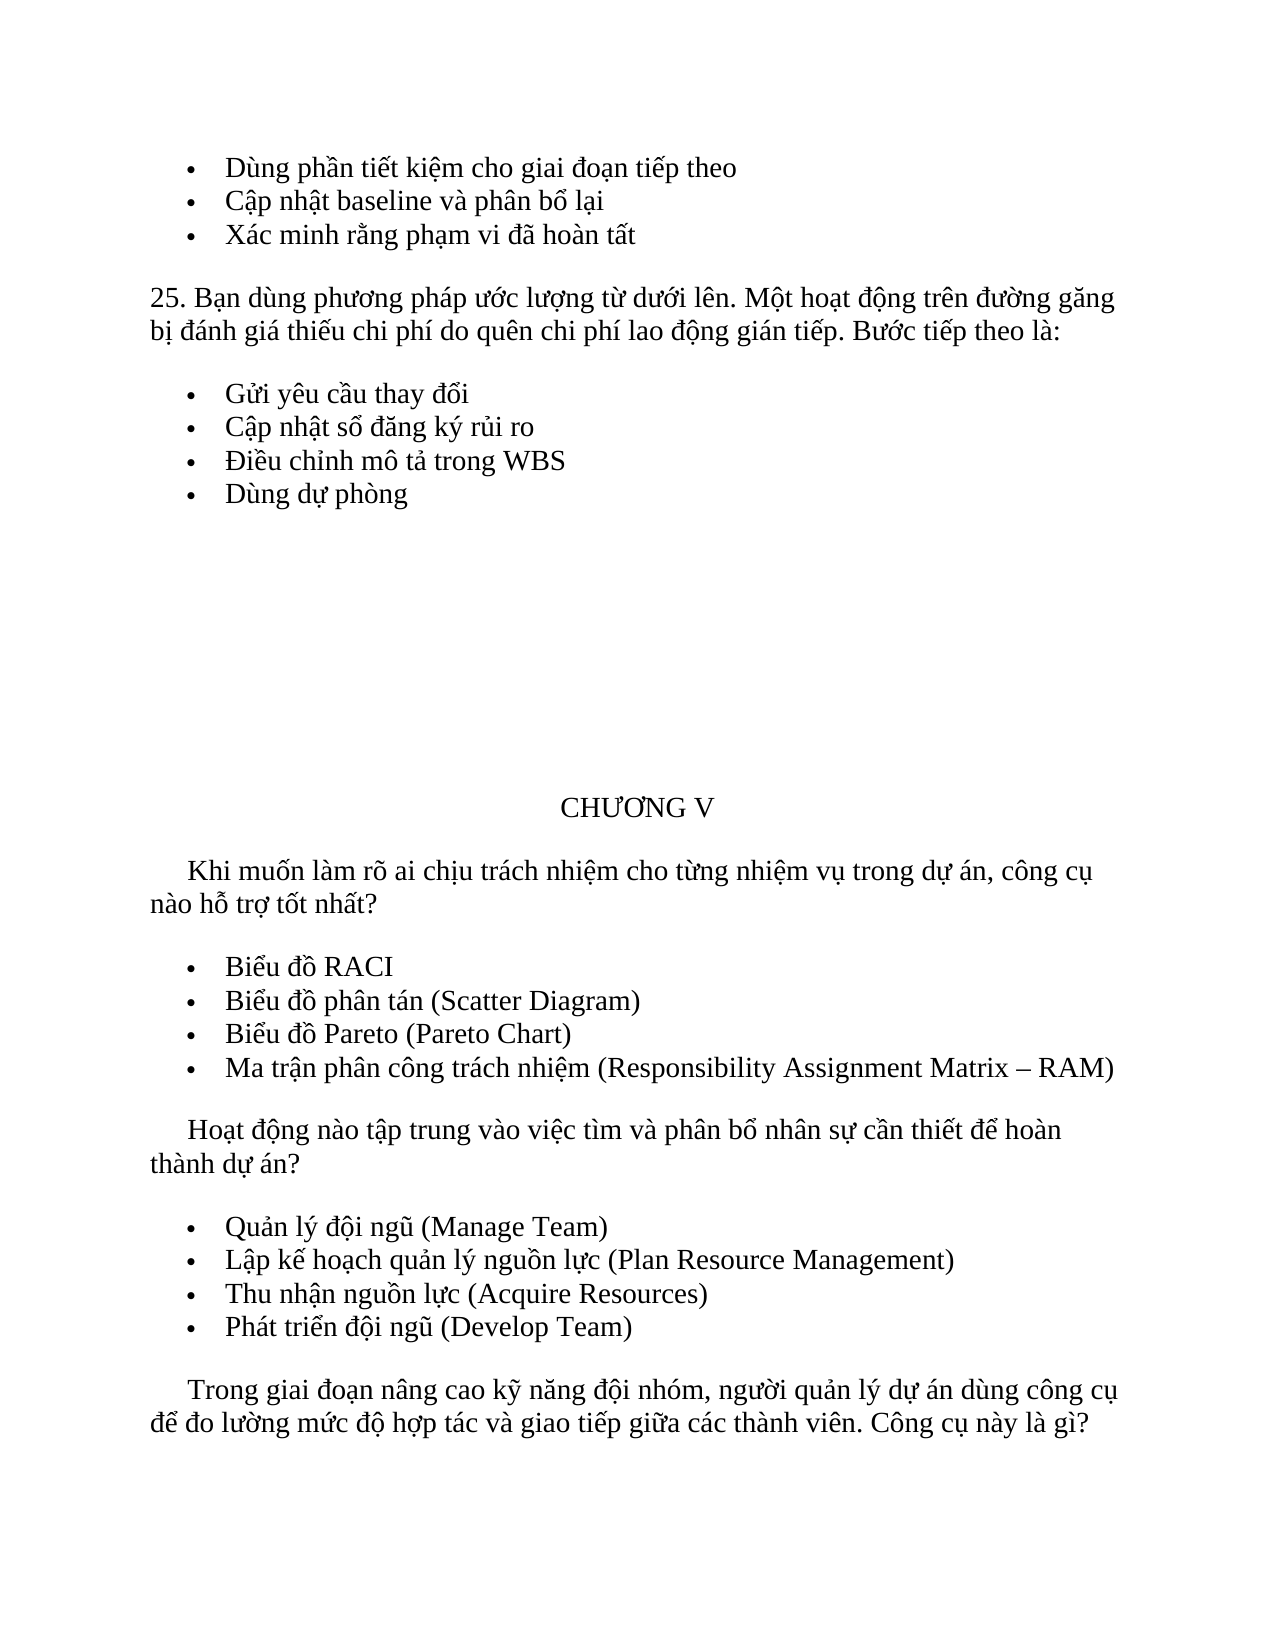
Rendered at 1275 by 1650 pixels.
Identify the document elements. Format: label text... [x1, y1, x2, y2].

list Lập kế hoạch quản lý nguồn lực (Plan Resource Management) [187, 1242, 1125, 1276]
text  Hoạt động nào tập trung vào việc tìm và phân bổ nhân sự cần thiết để hoàn thành dự án? [150, 1112, 1125, 1179]
list Biểu đồ RACI [187, 949, 1125, 983]
list Cập nhật sổ đăng ký rủi ro [187, 409, 1125, 443]
list Dùng dự phòng [187, 477, 1125, 510]
list Gửi yêu cầu thay đổi [187, 376, 1125, 409]
text  Khi muốn làm rõ ai chịu trách nhiệm cho từng nhiệm vụ trong dự án, công cụ nào hỗ trợ tốt nhất? [150, 853, 1125, 920]
text  Trong giai đoạn nâng cao kỹ năng đội nhóm, người quản lý dự án dùng công cụ để đo lường mức độ hợp tác và giao tiếp giữa các thành viên. Công cụ này là gì? [150, 1372, 1125, 1439]
list Thu nhận nguồn lực (Acquire Resources) [187, 1276, 1125, 1309]
list Biểu đồ phân tán (Scatter Diagram) [187, 983, 1125, 1016]
list Cập nhật baseline và phân bổ lại [187, 183, 1125, 217]
list Biểu đồ Pareto (Pareto Chart) [187, 1016, 1125, 1050]
text 25. Bạn dùng phương pháp ước lượng từ dưới lên. Một hoạt động trên đường găng bị đánh giá thiếu chi phí do quên chi phí lao động gián tiếp. Bước tiếp theo là: [150, 280, 1125, 347]
list Quản lý đội ngũ (Manage Team) [187, 1209, 1125, 1242]
list Phát triển đội ngũ (Develop Team) [187, 1309, 1125, 1343]
list Xác minh rằng phạm vi đã hoàn tất [187, 217, 1125, 251]
text CHƯƠNG V [150, 790, 1125, 824]
list Ma trận phân công trách nhiệm (Responsibility Assignment Matrix – RAM) [187, 1050, 1125, 1083]
list Điều chỉnh mô tả trong WBS [187, 443, 1125, 477]
list Dùng phần tiết kiệm cho giai đoạn tiếp theo [187, 150, 1125, 183]
